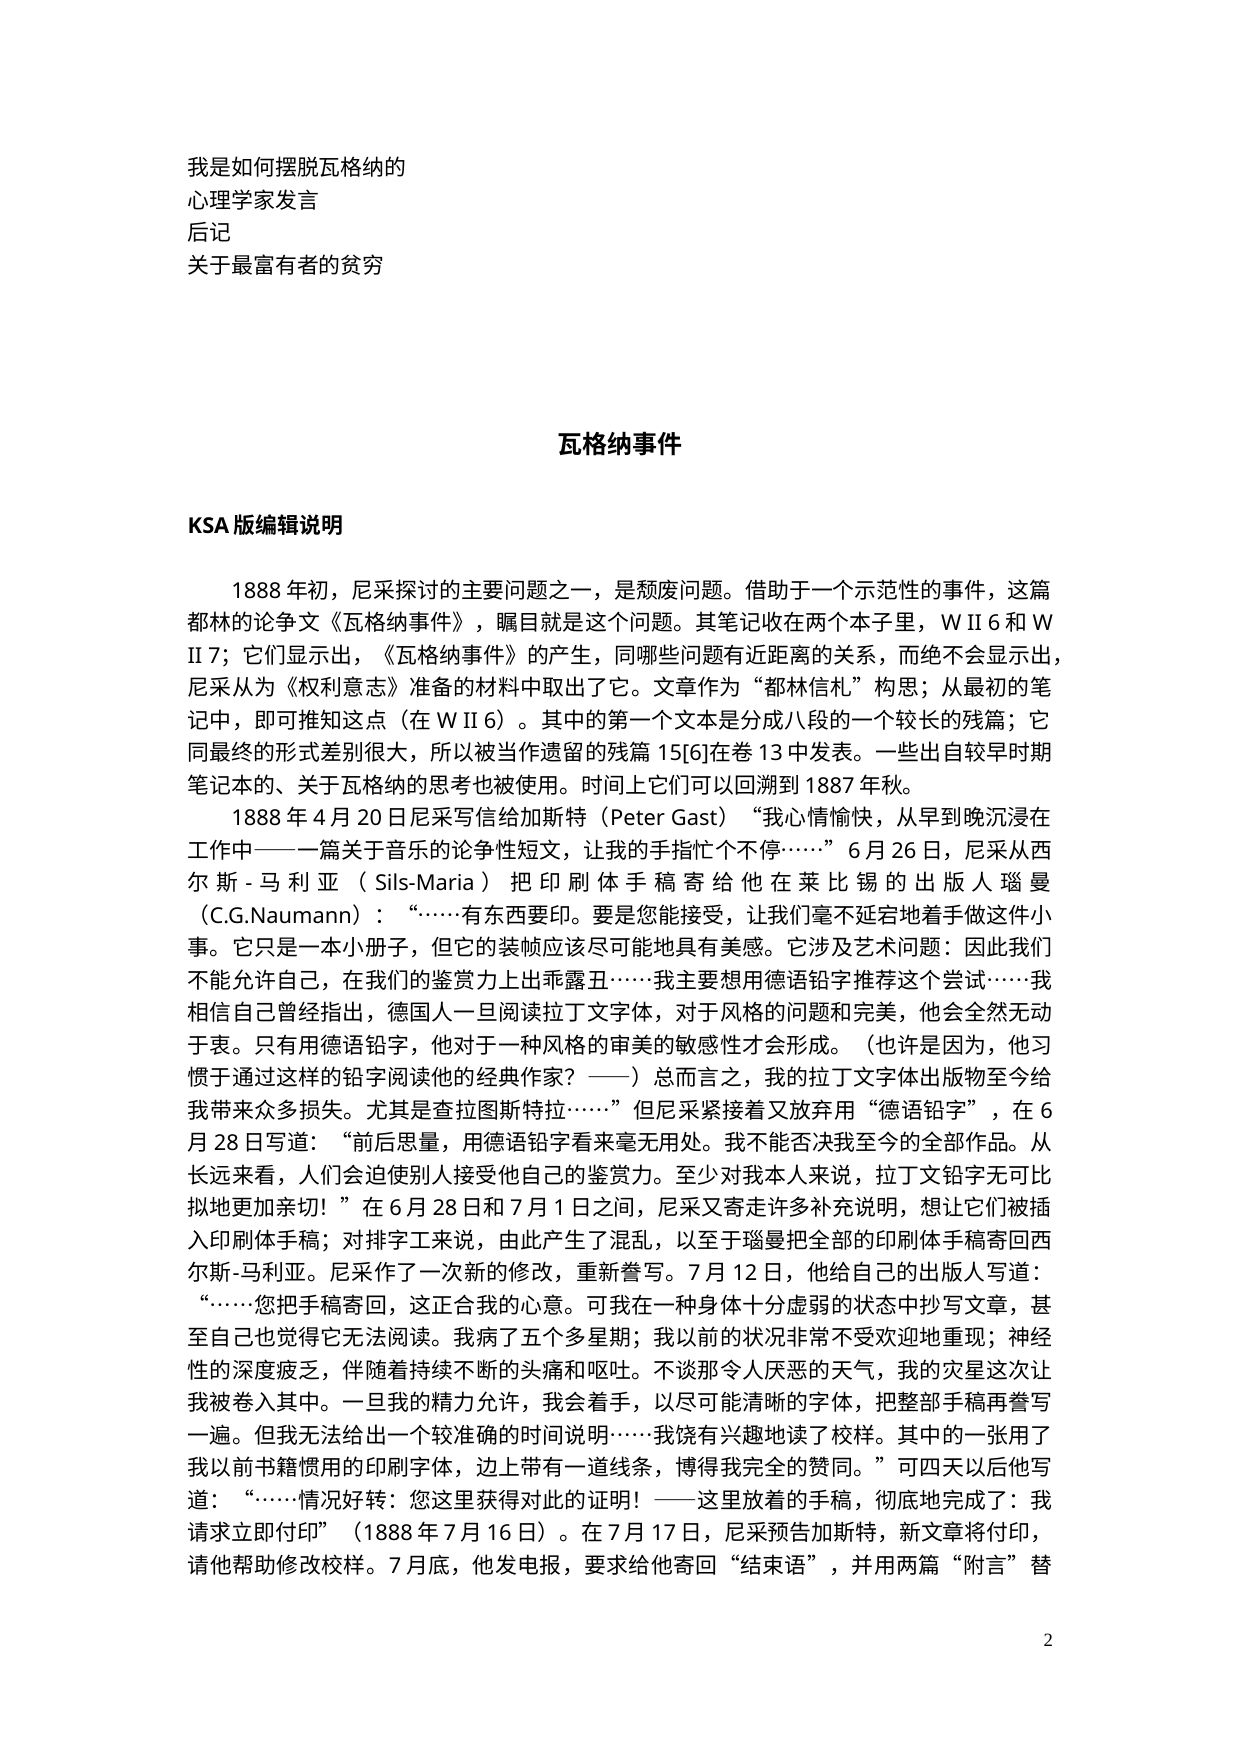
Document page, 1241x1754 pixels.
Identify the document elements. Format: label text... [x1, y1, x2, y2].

text 心理学家发言 [187, 182, 1053, 215]
text 我是如何摆脱瓦格纳的 [187, 150, 1053, 182]
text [187, 800, 1053, 1580]
text KSA版编辑说明 [187, 507, 1053, 540]
text 1888年初，尼采探讨的主要问题之一，是颓废问题。借助于一个示范性的事件，这篇都林的论争文《瓦格纳事件》，瞩目就是这个问题。其笔记收在两个本子里，W II 6和 W II 7；它们显示出，《瓦格纳事件》的产生，同哪些问题有近距离的关系，而绝不会显示出，尼采从为《权利意志》准备的材料中取出了它。文章作为“都林信札”构思；从最初的笔记中，即可推知这点（在W II 6）。其中的第一个文本是分成八段的一个较长的残篇；它同最终的形式差别很大，所以被当作遗留的残篇15[6]在卷13中发表。一些出自较早时期笔记本的、关于瓦格纳的思考也被使用。时间上它们可以回溯到1887年秋。 [187, 572, 1053, 800]
text 瓦格纳事件 [187, 410, 1053, 475]
text 关于最富有者的贫穷 [187, 247, 1053, 280]
text 后记 [187, 215, 1053, 247]
